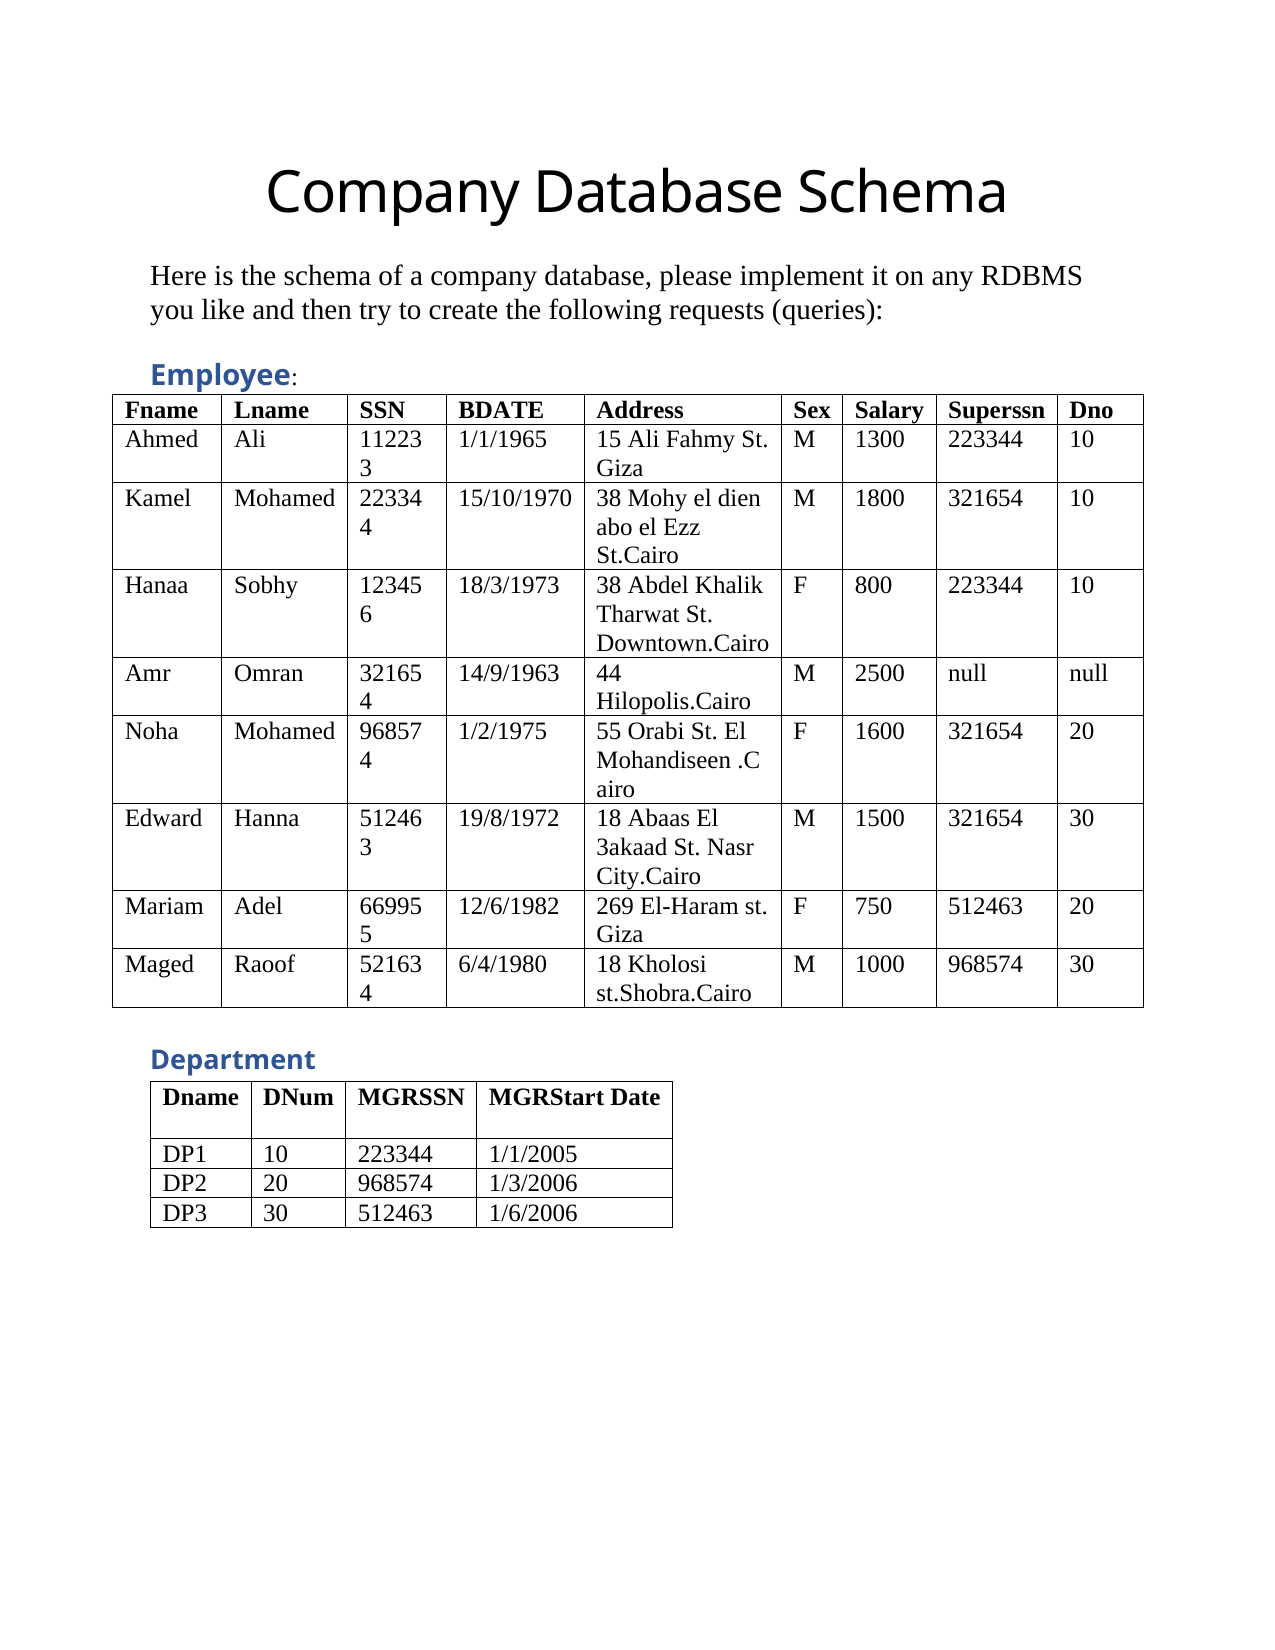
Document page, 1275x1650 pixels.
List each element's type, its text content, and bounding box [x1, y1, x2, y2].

table_cell Raoof [222, 949, 347, 1007]
table_cell F [782, 891, 842, 948]
table_cell Mariam [113, 891, 221, 948]
table_cell null [937, 658, 1057, 715]
subtitle Department [150, 1041, 1125, 1078]
table_cell 38 Mohy el dien abo el Ezz St.Cairo [585, 483, 781, 569]
table_cell 321654 [937, 483, 1057, 569]
table_cell 10 [1058, 483, 1143, 569]
table_cell 269 El-Haram st. Giza [585, 891, 781, 948]
table_cell 968574 [937, 949, 1057, 1007]
table_cell 10 [252, 1139, 345, 1167]
table_header Dname [151, 1082, 251, 1138]
table_cell null [1058, 658, 1143, 715]
table_cell DP2 [151, 1169, 251, 1197]
table_cell 223344 [346, 1139, 476, 1167]
table_cell 10 [1058, 425, 1143, 482]
table_cell DP1 [151, 1139, 251, 1167]
table_cell M [782, 949, 842, 1007]
table_cell 968574 [346, 1169, 476, 1197]
table_cell DP3 [151, 1198, 251, 1227]
table_cell 10 [1058, 570, 1143, 657]
table_cell Kamel [113, 483, 221, 569]
table_cell 123456 [348, 570, 446, 657]
table_cell 20 [1058, 891, 1143, 948]
table_cell 223344 [937, 570, 1057, 657]
table_cell 223344 [348, 483, 446, 569]
table_cell F [782, 716, 842, 802]
table_cell F [782, 570, 842, 657]
table_cell Adel [222, 891, 347, 948]
table_cell M [782, 804, 842, 890]
table_cell 6/4/1980 [447, 949, 584, 1007]
table_cell Maged [113, 949, 221, 1007]
table_cell 1/6/2006 [477, 1198, 672, 1227]
table_cell 321654 [348, 658, 446, 715]
table_cell 512463 [348, 804, 446, 890]
table_header MGRSSN [346, 1082, 476, 1138]
table_header BDATE [447, 395, 584, 423]
table_cell 20 [1058, 716, 1143, 802]
table_header Lname [222, 395, 347, 423]
table_cell 2500 [843, 658, 936, 715]
table_cell 19/8/1972 [447, 804, 584, 890]
title Company Database Schema [150, 150, 1125, 229]
text Employee: [150, 354, 1125, 394]
table_cell 30 [1058, 949, 1143, 1007]
table_cell 1800 [843, 483, 936, 569]
table_cell 1/3/2006 [477, 1169, 672, 1197]
table_cell 1/1/1965 [447, 425, 584, 482]
table_header Superssn [937, 395, 1057, 423]
table_cell 14/9/1963 [447, 658, 584, 715]
table_cell 750 [843, 891, 936, 948]
table_cell 1/2/1975 [447, 716, 584, 802]
table_cell 1500 [843, 804, 936, 890]
table_cell Edward [113, 804, 221, 890]
table_header Address [585, 395, 781, 423]
table_cell 968574 [348, 716, 446, 802]
table_header SSN [348, 395, 446, 423]
table_cell 18/3/1973 [447, 570, 584, 657]
table_cell Hanna [222, 804, 347, 890]
table_cell 55 Orabi St. El Mohandiseen .Cairo [585, 716, 781, 802]
table_header Sex [782, 395, 842, 423]
table_cell Ali [222, 425, 347, 482]
table_cell 512463 [346, 1198, 476, 1227]
table_cell M [782, 483, 842, 569]
table_cell 15 Ali Fahmy St. Giza [585, 425, 781, 482]
table_cell 669955 [348, 891, 446, 948]
table_header Salary [843, 395, 936, 423]
text Here is the schema of a company database, please implement it on any RDBMS you like and then try to create the following requests (queries): [150, 258, 1125, 325]
table_cell 223344 [937, 425, 1057, 482]
table_cell 512463 [937, 891, 1057, 948]
table_header Fname [113, 395, 221, 423]
table_cell Mohamed [222, 716, 347, 802]
table_cell 30 [1058, 804, 1143, 890]
table_cell Noha [113, 716, 221, 802]
table_cell 1000 [843, 949, 936, 1007]
table_cell 800 [843, 570, 936, 657]
table_cell 18 Kholosi st.Shobra.Cairo [585, 949, 781, 1007]
table_cell M [782, 658, 842, 715]
table_cell Sobhy [222, 570, 347, 657]
table_cell 521634 [348, 949, 446, 1007]
table_cell 15/10/1970 [447, 483, 584, 569]
table_cell Hanaa [113, 570, 221, 657]
table_cell 12/6/1982 [447, 891, 584, 948]
table_cell 30 [252, 1198, 345, 1227]
table_cell 1600 [843, 716, 936, 802]
table_cell 20 [252, 1169, 345, 1197]
table_cell 1/1/2005 [477, 1139, 672, 1167]
table_cell Amr [113, 658, 221, 715]
table_cell 321654 [937, 716, 1057, 802]
table_cell Ahmed [113, 425, 221, 482]
table_cell 18 Abaas El 3akaad St. Nasr City.Cairo [585, 804, 781, 890]
table_cell 321654 [937, 804, 1057, 890]
table_cell 112233 [348, 425, 446, 482]
table_cell 44 Hilopolis.Cairo [585, 658, 781, 715]
table_header Dno [1058, 395, 1143, 423]
table_cell M [782, 425, 842, 482]
table_header MGRStart Date [477, 1082, 672, 1138]
table_cell Mohamed [222, 483, 347, 569]
table_cell 1300 [843, 425, 936, 482]
table_cell Omran [222, 658, 347, 715]
table_cell 38 Abdel Khalik Tharwat St. Downtown.Cairo [585, 570, 781, 657]
table_header DNum [252, 1082, 345, 1138]
